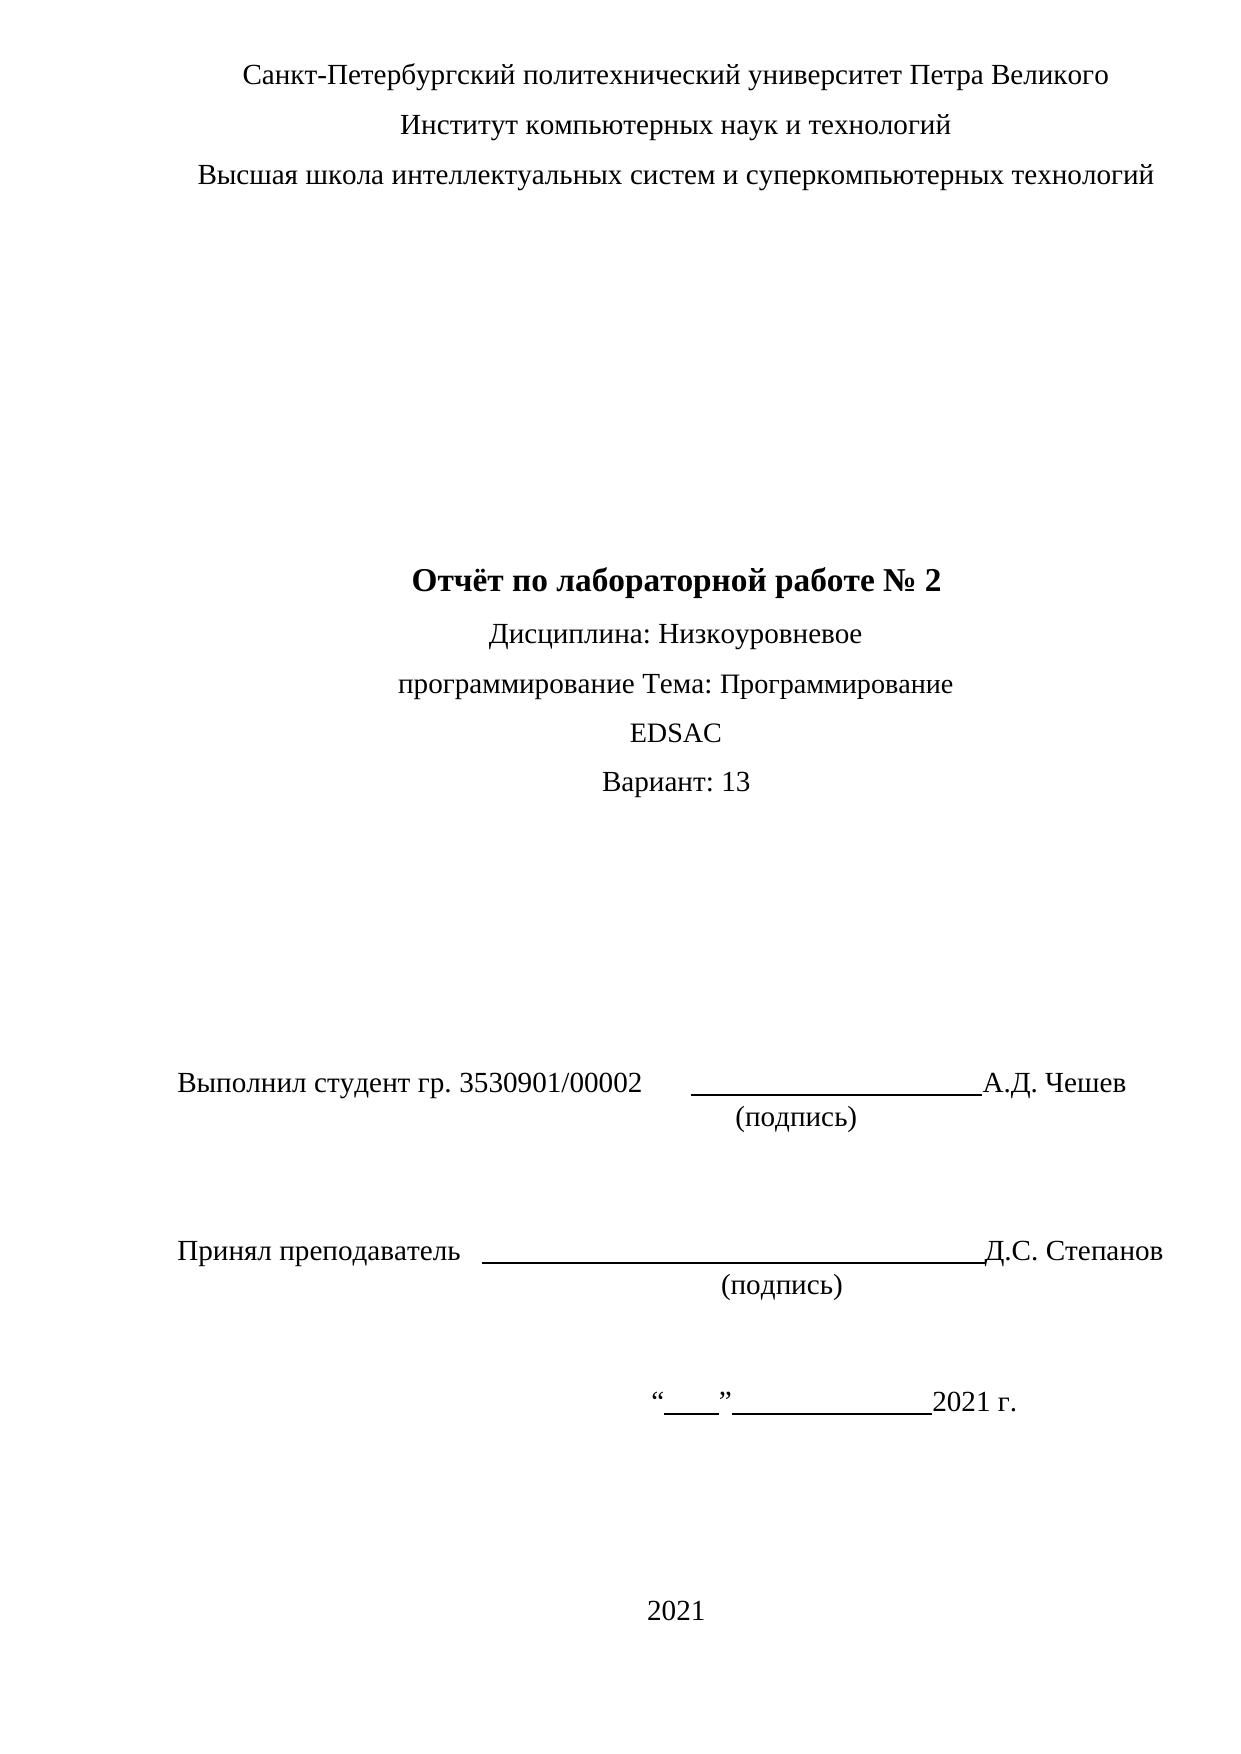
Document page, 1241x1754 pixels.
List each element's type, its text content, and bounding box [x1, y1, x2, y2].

text Принял преподаватель Д.С. Степанов [177, 1234, 1198, 1267]
text Выполнил студент гр. 3530901/00002 А.Д. Чешев [177, 1066, 1198, 1099]
text Санкт-Петербургский политехнический университет Петра Великого Институт компьютерных наук и технологий [196, 57, 1155, 141]
text Высшая школа интеллектуальных систем и суперкомпьютерных технологий [197, 158, 1155, 191]
text (подпись) [735, 1099, 1198, 1133]
text “ ” 2021 г. [651, 1384, 1198, 1418]
text (подпись) [721, 1267, 1198, 1301]
text Вариант: 13 [197, 764, 1155, 798]
text Отчёт по лабораторной работе № 2 Дисциплина: Низкоуровневое программирование Тема: Программирование EDSAC [367, 561, 984, 748]
